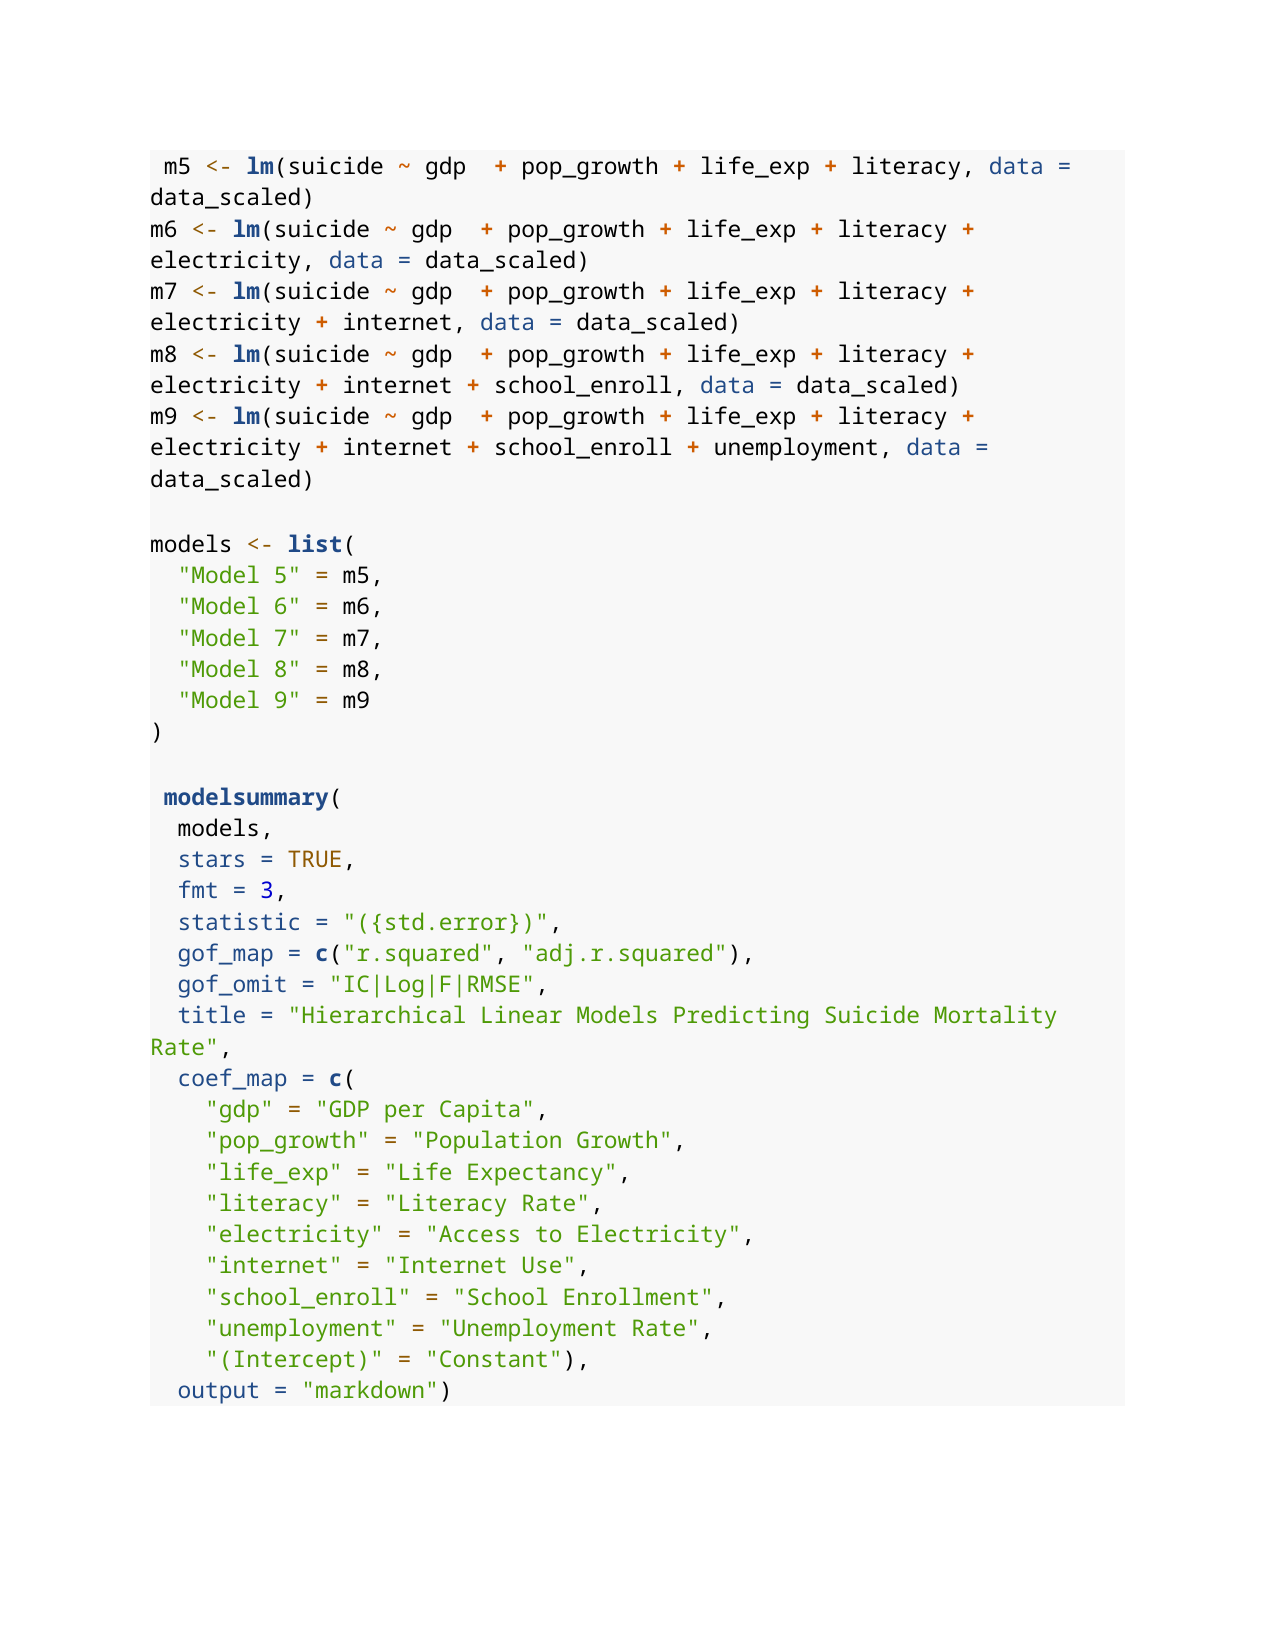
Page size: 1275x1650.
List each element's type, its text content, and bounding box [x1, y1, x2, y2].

text m5 <- lm(suicide ~ gdp + pop_growth + life_exp + literacy, data = data_scaled) m6 <- lm(suicide ~ gdp + pop_growth + life_exp + literacy + electricity, data = data_scaled) m7 <- lm(suicide ~ gdp + pop_growth + life_exp + literacy + electricity + internet, data = data_scaled) m8 <- lm(suicide ~ gdp + pop_growth + life_exp + literacy + electricity + internet + school_enroll, data = data_scaled) m9 <- lm(suicide ~ gdp + pop_growth + life_exp + literacy + electricity + internet + school_enroll + unemployment, data = data_scaled) models <- list( "Model 5" = m5, "Model 6" = m6, "Model 7" = m7, "Model 8" = m8, "Model 9" = m9 ) modelsummary( models, stars = TRUE, fmt = 3, statistic = "({std.error})", gof_map = c("r.squared", "adj.r.squared"), gof_omit = "IC|Log|F|RMSE", title = "Hierarchical Linear Models Predicting Suicide Mortality Rate", coef_map = c( "gdp" = "GDP per Capita", "pop_growth" = "Population Growth", "life_exp" = "Life Expectancy", "literacy" = "Literacy Rate", "electricity" = "Access to Electricity", "internet" = "Internet Use", "school_enroll" = "School Enrollment", "unemployment" = "Unemployment Rate", "(Intercept)" = "Constant"), output = "markdown") [150, 150, 1125, 1406]
